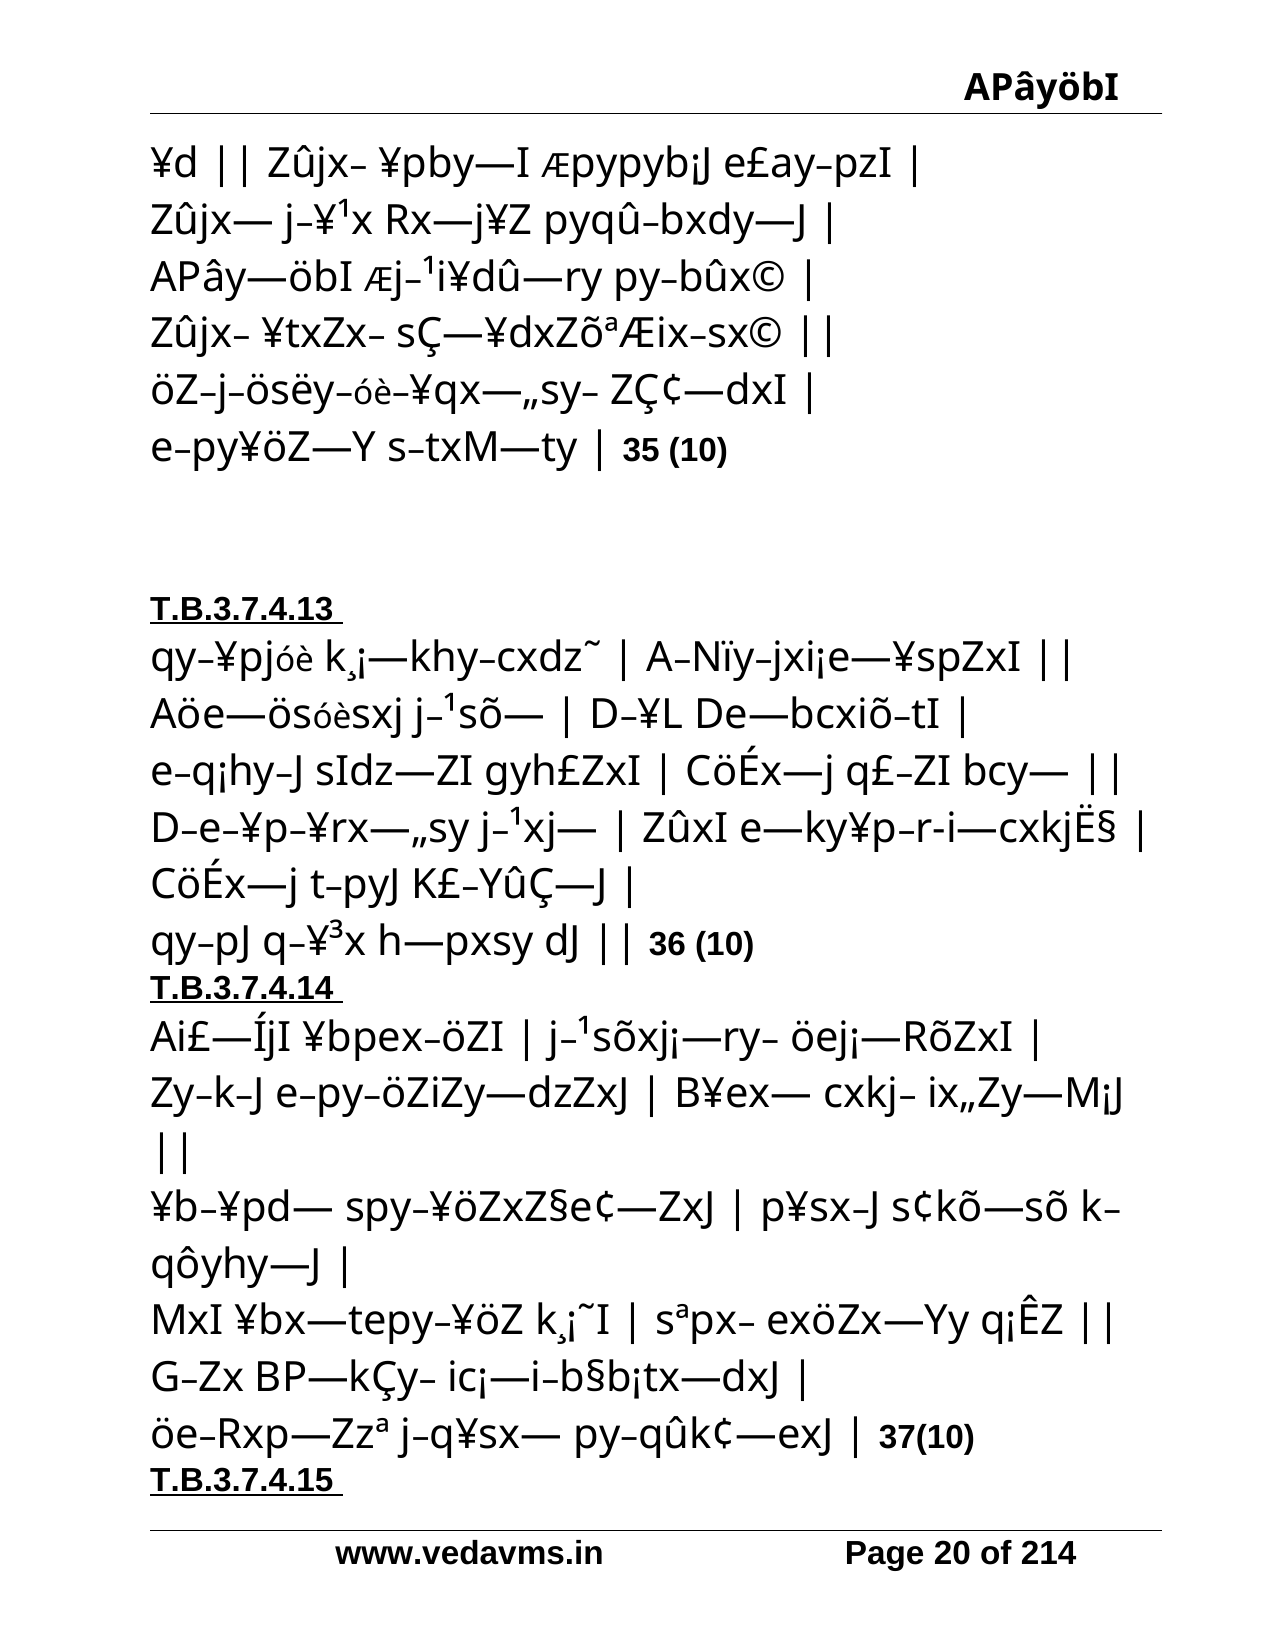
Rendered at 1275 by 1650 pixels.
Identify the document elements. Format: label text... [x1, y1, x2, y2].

text D–e–¥p–¥rx—„sy j–¹xj— | ZûxI e—ky¥p–r-i—cxkjË§ | [150, 798, 1162, 854]
text Ai£—ÍjI ¥bpex–öZI | j–¹sõxj¡—ry– öej¡—RõZxI | [150, 1006, 1162, 1063]
text MxI ¥bx—tepy–¥öZ k¸¡˜I | sªpx– exöZx—Yy q¡ÊZ || [150, 1290, 1162, 1347]
text Aöe—ösóèsxj j–¹sõ— | D–¥L De—bcxiõ–tI | [150, 684, 1162, 741]
text APây—öbI Æj–¹i¥dû—ry py–bûx© | [150, 246, 1162, 303]
text Zûjx– ¥txZx– sÇ—¥dxZõªÆix–sx© || [150, 303, 1162, 360]
text qy–¥pjóè k¸¡—khy–cxdz˜ | A–Nïy–jxi¡e—¥spZxI || [150, 627, 1162, 684]
text ¥b–¥pd— spy–¥öZxZ§e¢—ZxJ | p¥sx–J s¢kõ—sõ k–qôyhy—J | [150, 1177, 1162, 1290]
text Zûjx— j–¥¹x Rx—j¥Z pyqû–bxdy—J | [150, 190, 1162, 246]
text T.B.3.7.4.13 [150, 589, 1162, 627]
text e–q¡hy–J sIdz—ZI gyh£ZxI | CöÉx—j q£–ZI bcy— || [150, 741, 1162, 798]
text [150, 133, 1162, 190]
text qy–pJ q–¥³x h—pxsy dJ || 36 (10) [150, 911, 1162, 968]
text öZ–j–ösëy–óè–¥qx—„sy– ZÇ¢—dxI | [150, 360, 1162, 417]
text T.B.3.7.4.14 [150, 968, 1162, 1006]
text Zy–k–J e–py–öZiZy—dzZxJ | B¥ex— cxkj– ix„Zy—M¡J || [150, 1063, 1162, 1177]
text e–py¥öZ—Y s–txM—ty | 35 (10) [150, 417, 1162, 473]
text öe–Rxp—Zzª j–q¥sx— py–qûk¢—exJ | 37(10) [150, 1404, 1162, 1461]
text T.B.3.7.4.15 [150, 1461, 1162, 1499]
text CöÉx—j t–pyJ K£–YûÇ—J | [150, 854, 1162, 911]
text G–Zx BP—kÇy– ic¡—i–b§b¡tx—dxJ | [150, 1347, 1162, 1404]
